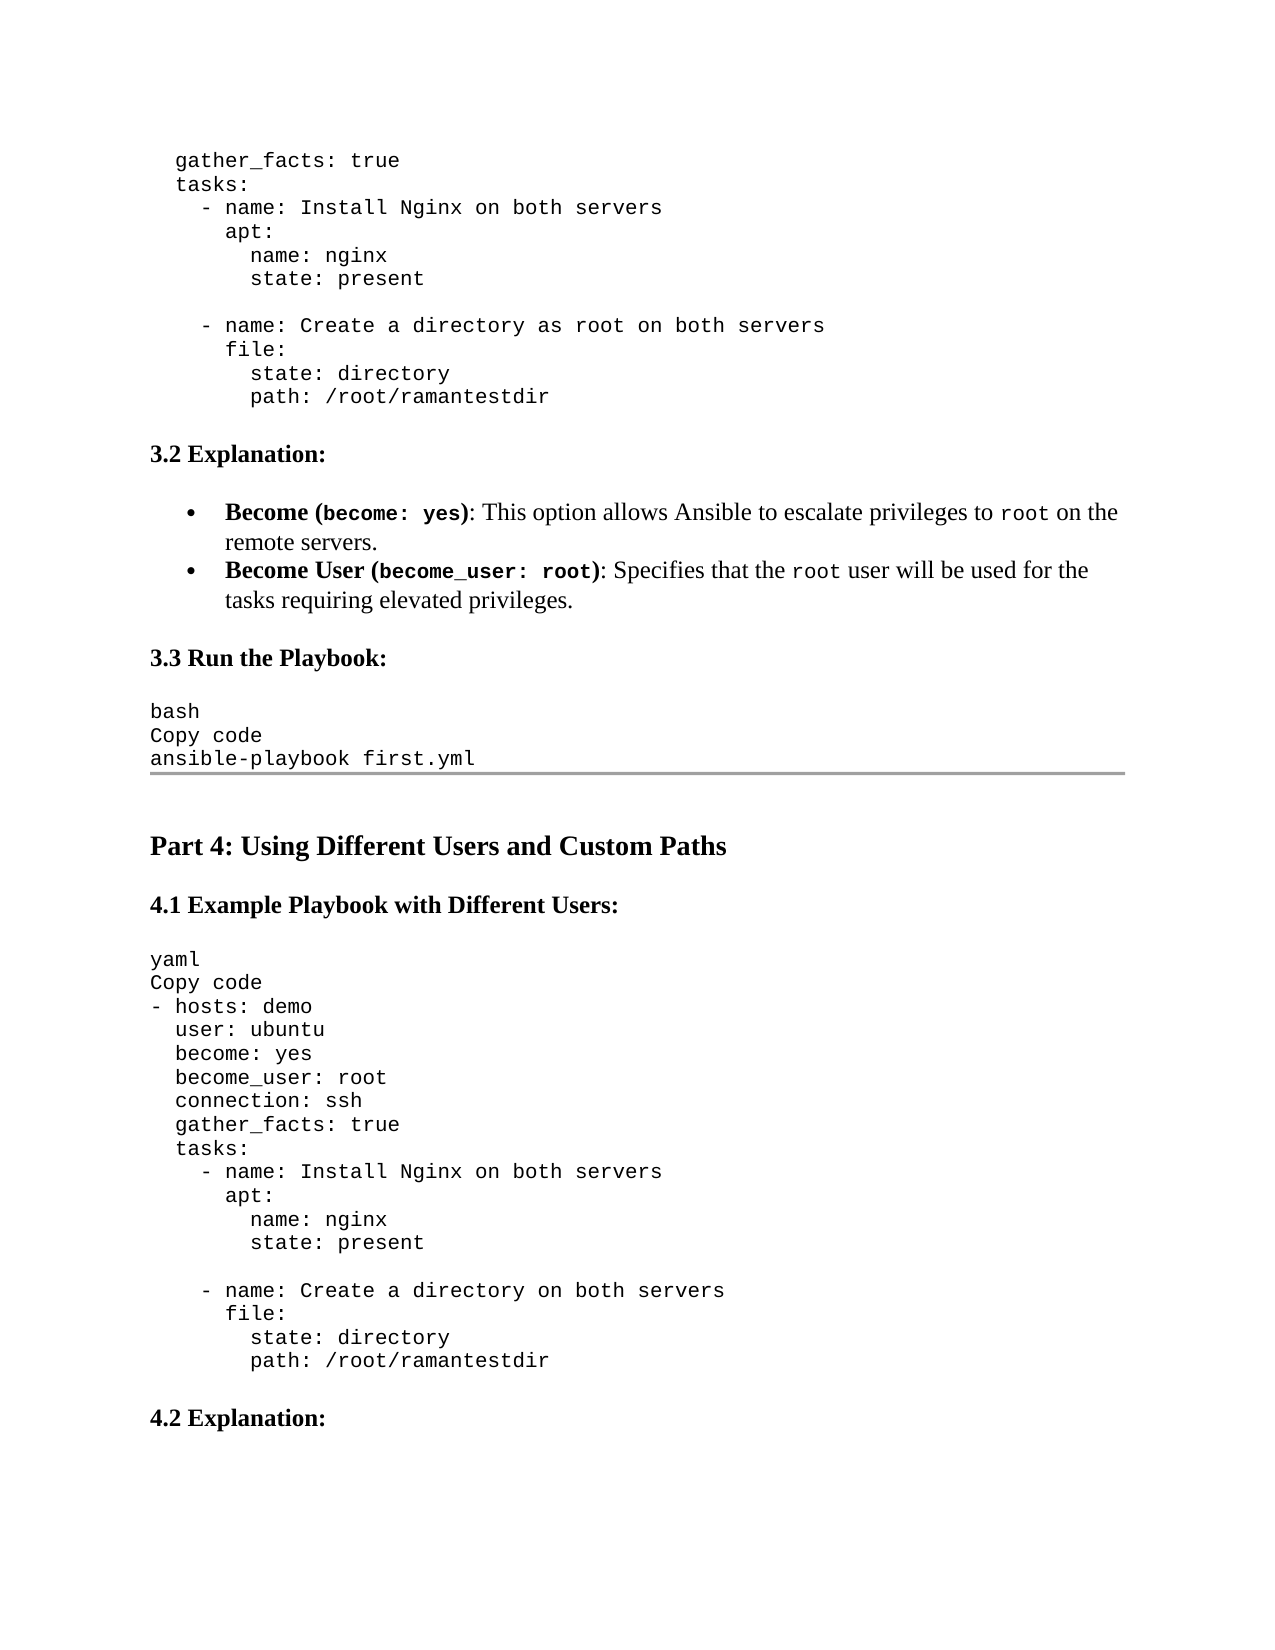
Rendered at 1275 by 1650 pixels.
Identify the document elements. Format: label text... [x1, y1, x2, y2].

text apt: [150, 221, 1125, 244]
text - name: Create a directory on both servers [150, 1279, 1125, 1303]
text tasks: [150, 174, 1125, 197]
list Become (become: yes): This option allows Ansible to escalate privileges to root on the remote servers. [187, 497, 1125, 556]
text state: directory [150, 1327, 1125, 1351]
text tasks: [150, 1138, 1125, 1161]
text bash [150, 701, 1125, 724]
text - name: Install Nginx on both servers [150, 197, 1125, 221]
text - name: Install Nginx on both servers [150, 1161, 1125, 1185]
text 3.2 Explanation: [150, 439, 1125, 468]
text yaml [150, 948, 1125, 972]
text state: directory [150, 363, 1125, 386]
text gather_facts: true [150, 150, 1125, 174]
text file: [150, 339, 1125, 363]
text 4.1 Example Playbook with Different Users: [150, 891, 1125, 919]
text path: /root/ramantestdir [150, 386, 1125, 410]
text Copy code [150, 724, 1125, 748]
list Become User (become_user: root): Specifies that the root user will be used for the tasks requiring elevated privileges. [187, 556, 1125, 614]
text - name: Create a directory as root on both servers [150, 316, 1125, 339]
text 3.3 Run the Playbook: [150, 643, 1125, 672]
text state: present [150, 1232, 1125, 1256]
text name: nginx [150, 1209, 1125, 1232]
text user: ubuntu [150, 1019, 1125, 1043]
text ansible-playbook first.yml [150, 748, 1125, 771]
text 4.2 Explanation: [150, 1403, 1125, 1432]
text become: yes [150, 1043, 1125, 1067]
text apt: [150, 1185, 1125, 1209]
text Part 4: Using Different Users and Custom Paths [150, 829, 1125, 861]
text file: [150, 1303, 1125, 1327]
text become_user: root [150, 1067, 1125, 1090]
text name: nginx [150, 244, 1125, 268]
text gather_facts: true [150, 1114, 1125, 1138]
text state: present [150, 268, 1125, 292]
text - hosts: demo [150, 996, 1125, 1019]
text path: /root/ramantestdir [150, 1351, 1125, 1374]
text connection: ssh [150, 1090, 1125, 1114]
text Copy code [150, 972, 1125, 996]
